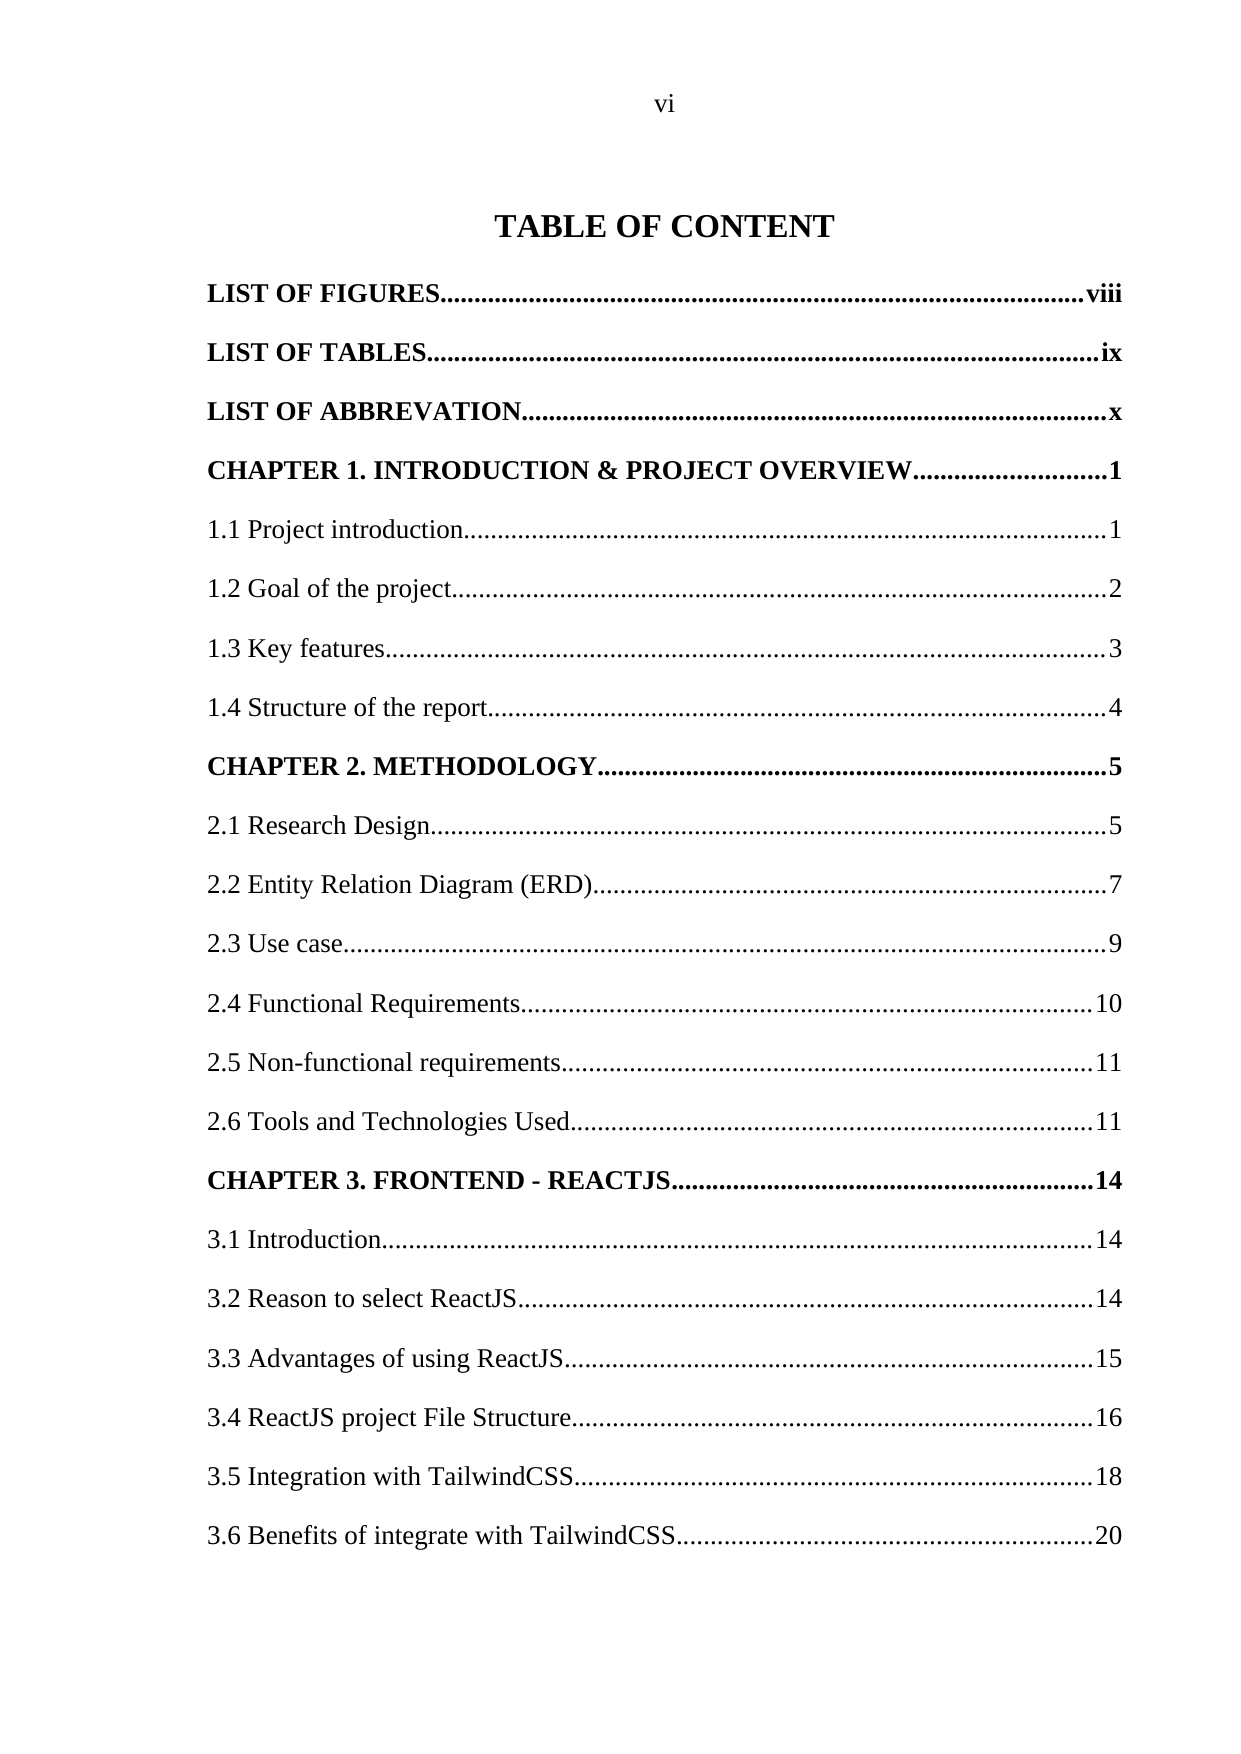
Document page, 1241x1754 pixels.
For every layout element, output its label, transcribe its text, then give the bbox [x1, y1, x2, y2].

text 2.3 Use case 9 [207, 928, 1122, 959]
text 1.4 Structure of the report 4 [207, 691, 1122, 722]
text LIST OF TABLES ix [207, 336, 1122, 367]
text CHAPTER 3. FRONTEND - REACTJS 14 [207, 1164, 1122, 1195]
text 2.1 Research Design 5 [207, 809, 1122, 840]
text 3.4 ReactJS project File Structure 16 [207, 1401, 1122, 1432]
text 3.3 Advantages of using ReactJS 15 [207, 1342, 1122, 1373]
text LIST OF FIGURES viii [207, 277, 1122, 308]
text 2.4 Functional Requirements 10 [207, 987, 1122, 1018]
text 3.6 Benefits of integrate with TailwindCSS 20 [207, 1519, 1122, 1550]
text 2.5 Non-functional requirements 11 [207, 1046, 1122, 1077]
text 3.5 Integration with TailwindCSS 18 [207, 1460, 1122, 1491]
text 2.2 Entity Relation Diagram (ERD) 7 [207, 868, 1122, 899]
text LIST OF ABBREVATION x [207, 395, 1122, 426]
text TABLE OF CONTENT [207, 207, 1122, 245]
text 1.2 Goal of the project 2 [207, 573, 1122, 604]
text 3.2 Reason to select ReactJS 14 [207, 1283, 1122, 1314]
text 2.6 Tools and Technologies Used 11 [207, 1105, 1122, 1136]
text 3.1 Introduction 14 [207, 1223, 1122, 1254]
text CHAPTER 1. INTRODUCTION & PROJECT OVERVIEW 1 [207, 454, 1122, 485]
text CHAPTER 2. METHODOLOGY 5 [207, 750, 1122, 781]
text 1.1 Project introduction 1 [207, 513, 1122, 544]
text 1.3 Key features 3 [207, 632, 1122, 663]
